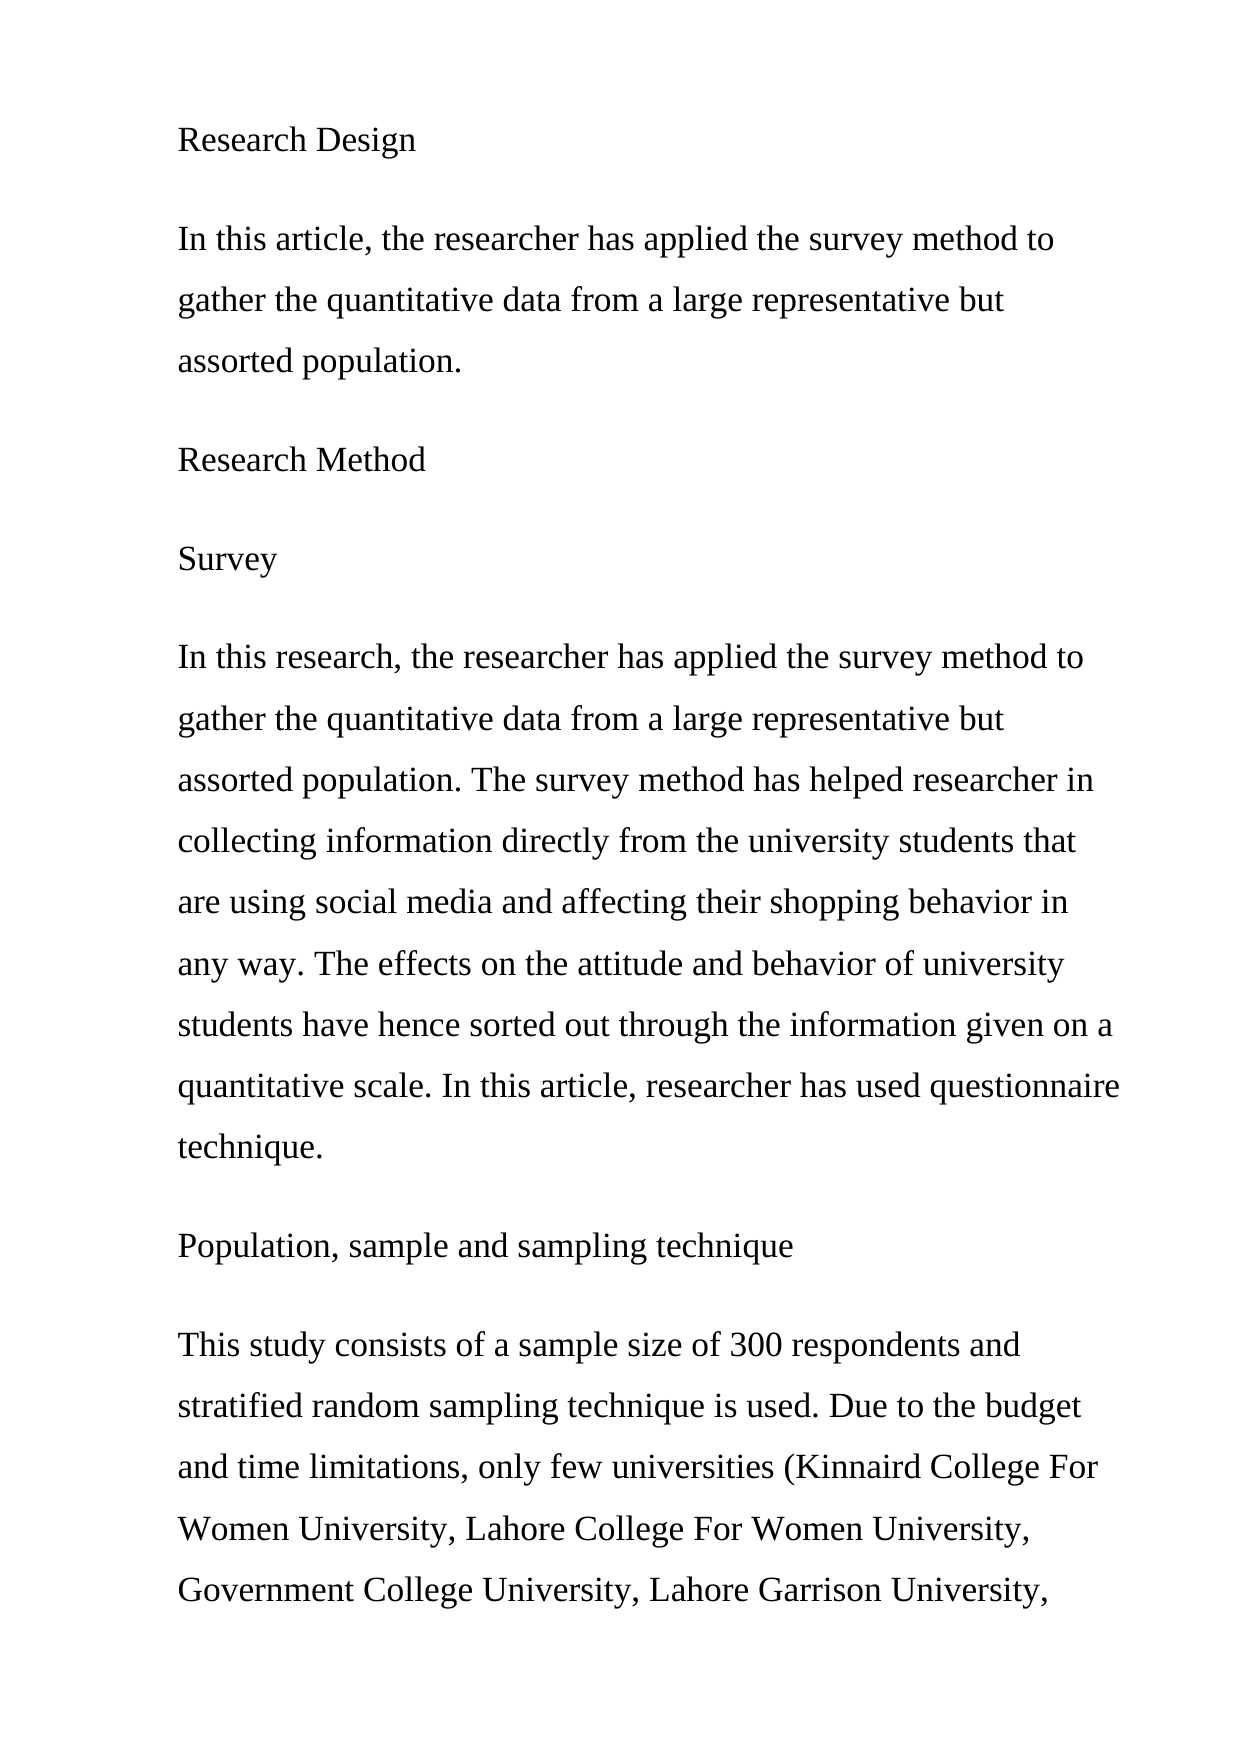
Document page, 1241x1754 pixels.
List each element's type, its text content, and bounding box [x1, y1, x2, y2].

text Research Design [177, 118, 1122, 159]
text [177, 1323, 1122, 1609]
text In this article, the researcher has applied the survey method to gather the quantitative data from a large representative but assorted population. [177, 217, 1122, 380]
text Population, sample and sampling technique [177, 1224, 1122, 1265]
text Survey [177, 537, 1122, 578]
text Research Method [177, 438, 1122, 479]
text In this research, the researcher has applied the survey method to gather the quantitative data from a large representative but assorted population. The survey method has helped researcher in collecting information directly from the university students that are using social media and affecting their shopping behavior in any way. The effects on the attitude and behavior of university students have hence sorted out through the information given on a quantitative scale. In this article, researcher has used questionnaire technique. [177, 636, 1122, 1166]
